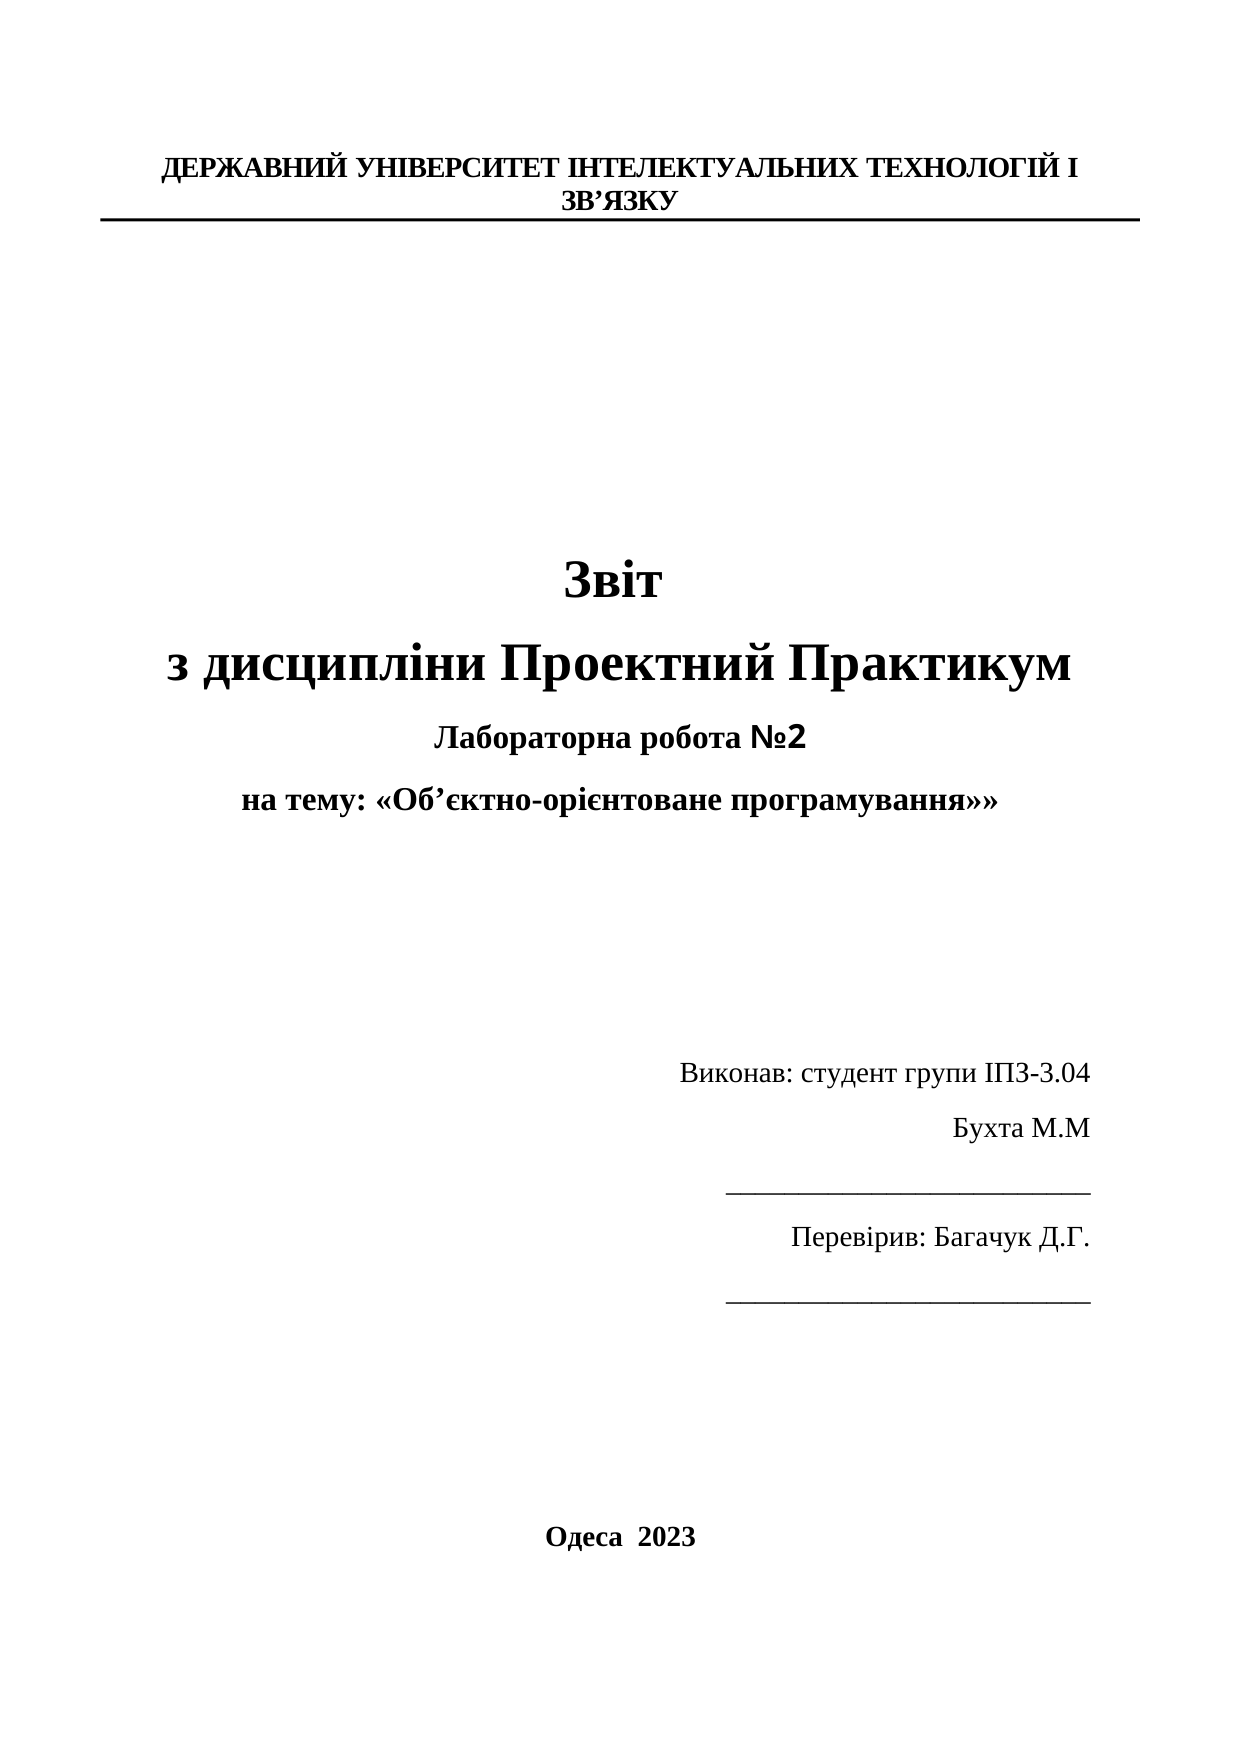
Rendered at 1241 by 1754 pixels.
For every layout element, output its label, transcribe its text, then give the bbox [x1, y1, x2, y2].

text _________________________ [150, 1164, 1090, 1198]
text Лабораторна робота №2 [150, 713, 1090, 759]
text Звіт [150, 547, 1090, 609]
text з дисципліни Проектний Практикум [150, 630, 1090, 692]
text ДЕРЖАВНИЙ УНІВЕРСИТЕТ ІНТЕЛЕКТУАЛЬНИХ ТЕХНОЛОГІЙ І ЗВ’ЯЗКУ [150, 150, 1090, 217]
text _________________________ [150, 1273, 1090, 1307]
text Перевірив: Багачук Д.Г. [150, 1219, 1090, 1252]
text Одеса 2023 [150, 1519, 1090, 1553]
text Виконав: студент групи ІПЗ-3.04 [150, 1056, 1090, 1089]
text Бухта М.М [150, 1110, 1090, 1143]
text на тему: «Об’єктно-орієнтоване програмування»» [150, 779, 1090, 818]
